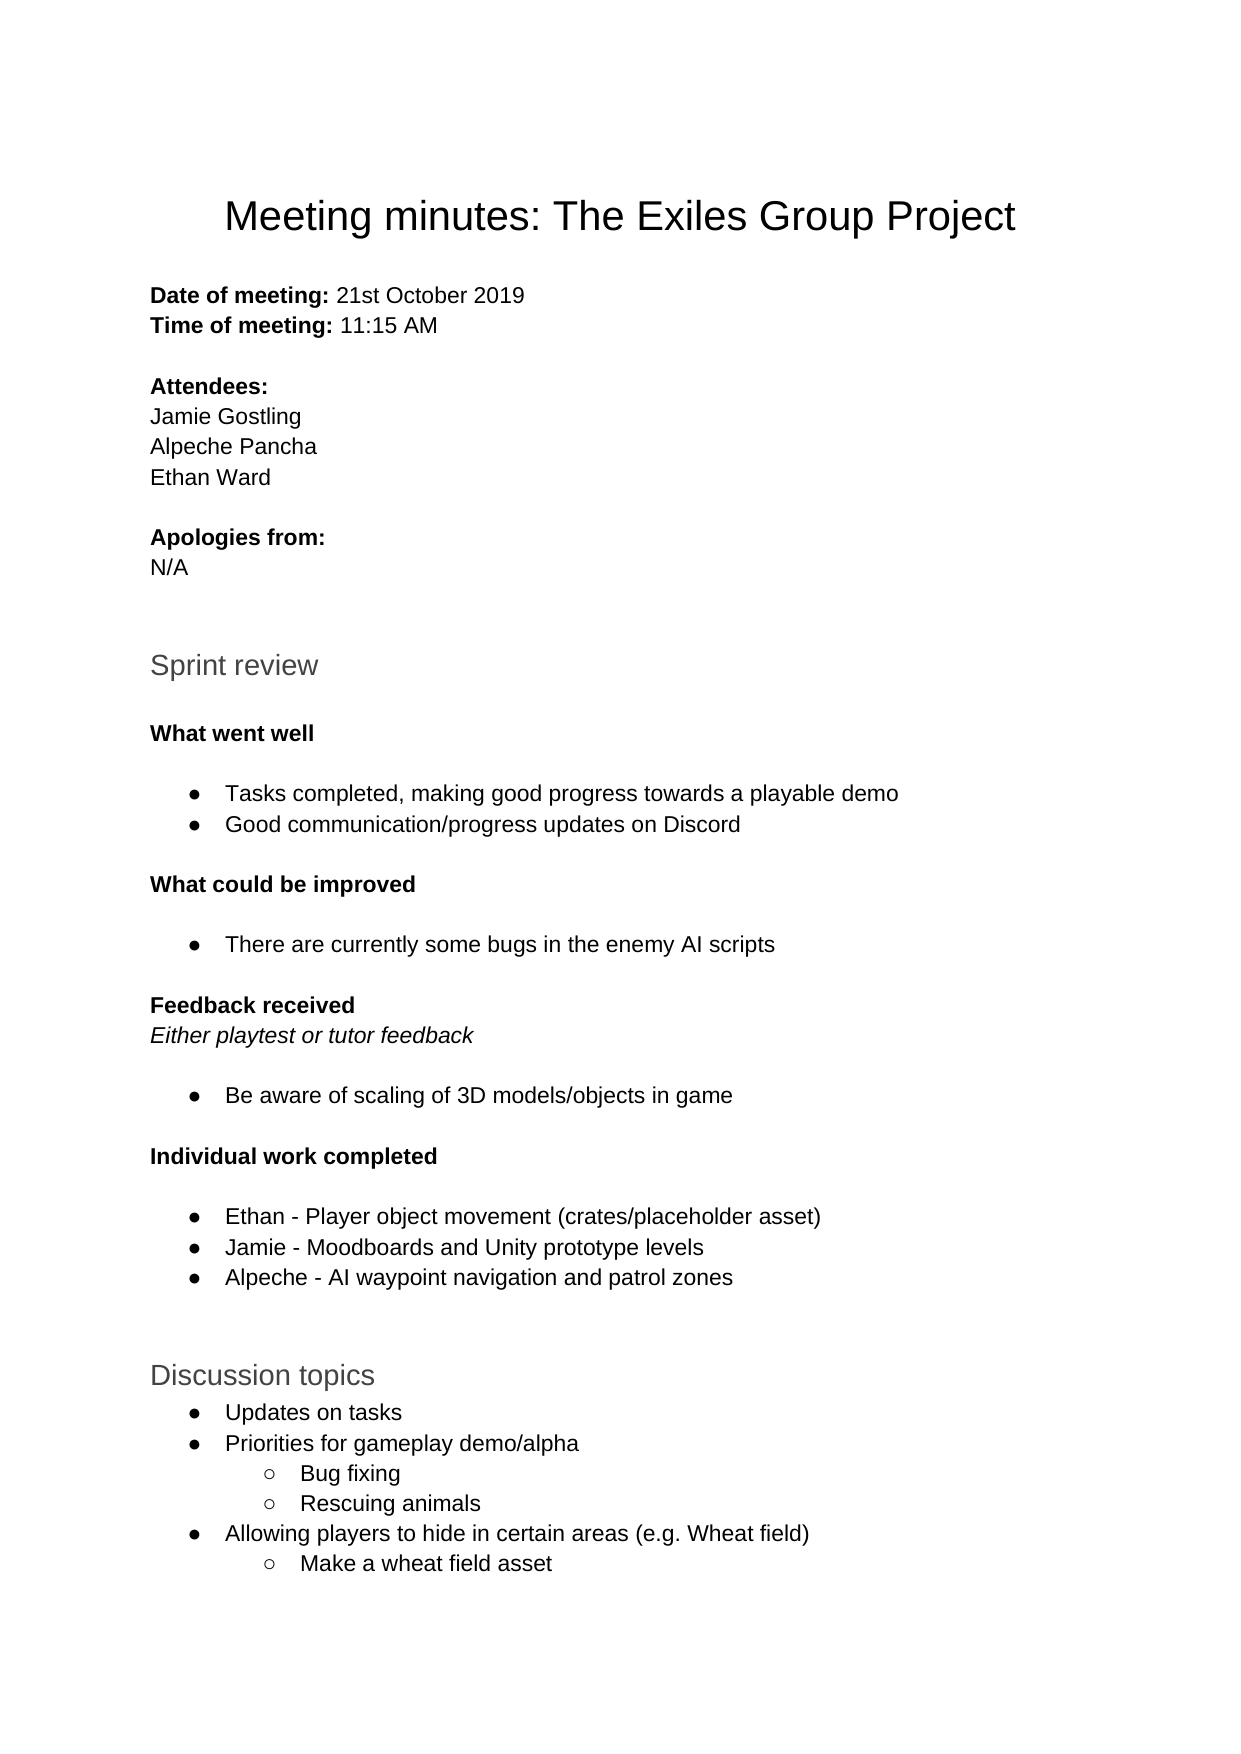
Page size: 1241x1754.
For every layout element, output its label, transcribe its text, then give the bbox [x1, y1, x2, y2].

list Be aware of scaling of 3D models/objects in game [187, 1082, 1090, 1109]
list Alpeche - AI waypoint navigation and patrol zones [187, 1264, 1090, 1290]
subtitle Sprint review [150, 648, 1090, 681]
text Apologies from: [150, 524, 1090, 550]
list Make a wheat field asset [262, 1550, 1090, 1577]
list Updates on tasks [187, 1399, 1090, 1426]
list Jamie - Moodboards and Unity prototype levels [187, 1233, 1090, 1260]
text What could be improved [150, 871, 1090, 897]
list Ethan - Player object movement (crates/placeholder asset) [187, 1203, 1090, 1230]
subtitle Meeting minutes: The Exiles Group Project [150, 192, 1090, 239]
subtitle Discussion topics [150, 1357, 1090, 1391]
text Time of meeting: 11:15 AM [150, 312, 1090, 339]
text Attendees: [150, 373, 1090, 399]
list Priorities for gameplay demo/alpha [187, 1429, 1090, 1456]
text Either playtest or tutor feedback [150, 1022, 1090, 1048]
text Alpeche Pancha [150, 433, 1090, 460]
text Jamie Gostling [150, 403, 1090, 429]
text Individual work completed [150, 1143, 1090, 1169]
text Date of meeting: 21st October 2019 [150, 282, 1090, 309]
list Allowing players to hide in certain areas (e.g. Wheat field) [187, 1520, 1090, 1547]
text What went well [150, 720, 1090, 746]
list Rescuing animals [262, 1490, 1090, 1516]
text Feedback received [150, 992, 1090, 1018]
list Bug fixing [262, 1460, 1090, 1486]
list Good communication/progress updates on Discord [187, 811, 1090, 837]
list Tasks completed, making good progress towards a playable demo [187, 780, 1090, 807]
list There are currently some bugs in the enemy AI scripts [187, 931, 1090, 958]
text Ethan Ward [150, 463, 1090, 490]
text N/A [150, 554, 1090, 581]
